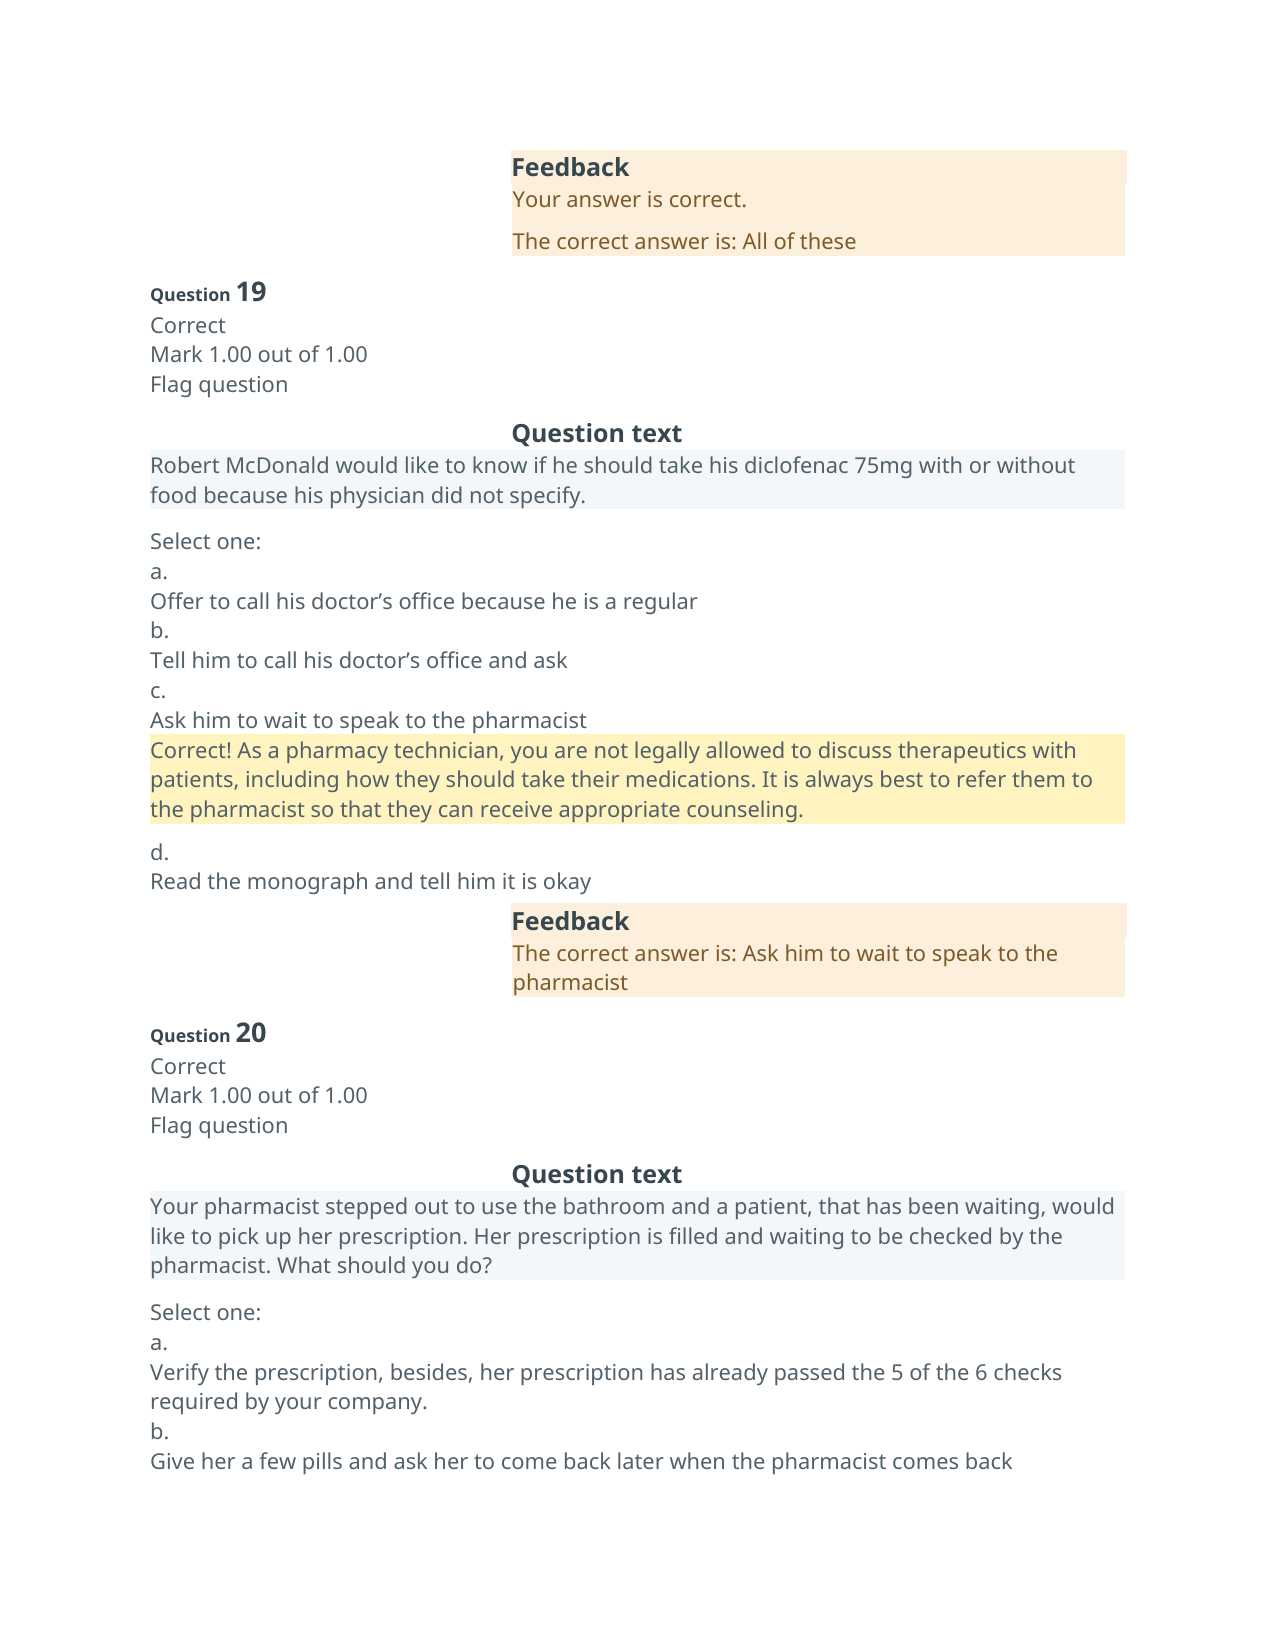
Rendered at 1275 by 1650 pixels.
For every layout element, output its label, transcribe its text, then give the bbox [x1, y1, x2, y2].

text Tell him to call his doctor’s office and ask [150, 645, 1125, 675]
text Your answer is correct. [512, 184, 1125, 214]
text d. [150, 836, 1125, 866]
text b. [150, 1416, 1125, 1446]
text Question text [511, 1157, 1127, 1191]
text Select one: [150, 1297, 1125, 1327]
text Flag question [150, 1110, 1125, 1140]
text The correct answer is: Ask him to wait to speak to the pharmacist [512, 938, 1125, 997]
text Correct [150, 310, 1125, 339]
text Your pharmacist stepped out to use the bathroom and a patient, that has been waiting, would like to pick up her prescription. Her prescription is filled and waiting to be checked by the pharmacist. What should you do? [150, 1191, 1125, 1280]
text Mark 1.00 out of 1.00 [150, 1081, 1125, 1110]
text Verify the prescription, besides, her prescription has already passed the 5 of the 6 checks required by your company. [150, 1356, 1125, 1416]
text Robert McDonald would like to know if he should take his diclofenac 75mg with or without food because his physician did not specify. [150, 450, 1125, 509]
text Question text [511, 416, 1127, 450]
text Mark 1.00 out of 1.00 [150, 339, 1125, 369]
text Select one: [150, 526, 1125, 556]
text Read the monograph and tell him it is okay [150, 866, 1125, 896]
text Offer to call his doctor’s office because he is a regular [150, 586, 1125, 615]
text Question 19 [150, 273, 1125, 310]
text Ask him to wait to speak to the pharmacist [150, 705, 1125, 734]
text a. [150, 556, 1125, 586]
text Feedback [511, 903, 1127, 938]
text Question 20 [150, 1014, 1125, 1051]
text The correct answer is: All of these [512, 226, 1125, 256]
text Feedback [511, 150, 1127, 184]
text Correct [150, 1051, 1125, 1081]
text c. [150, 675, 1125, 705]
text Flag question [150, 369, 1125, 399]
text a. [150, 1327, 1125, 1356]
text Give her a few pills and ask her to come back later when the pharmacist comes back [150, 1446, 1125, 1476]
text Correct! As a pharmacy technician, you are not legally allowed to discuss therapeutics with patients, including how they should take their medications. It is always best to refer them to the pharmacist so that they can receive appropriate counseling. [150, 734, 1125, 824]
text b. [150, 615, 1125, 645]
